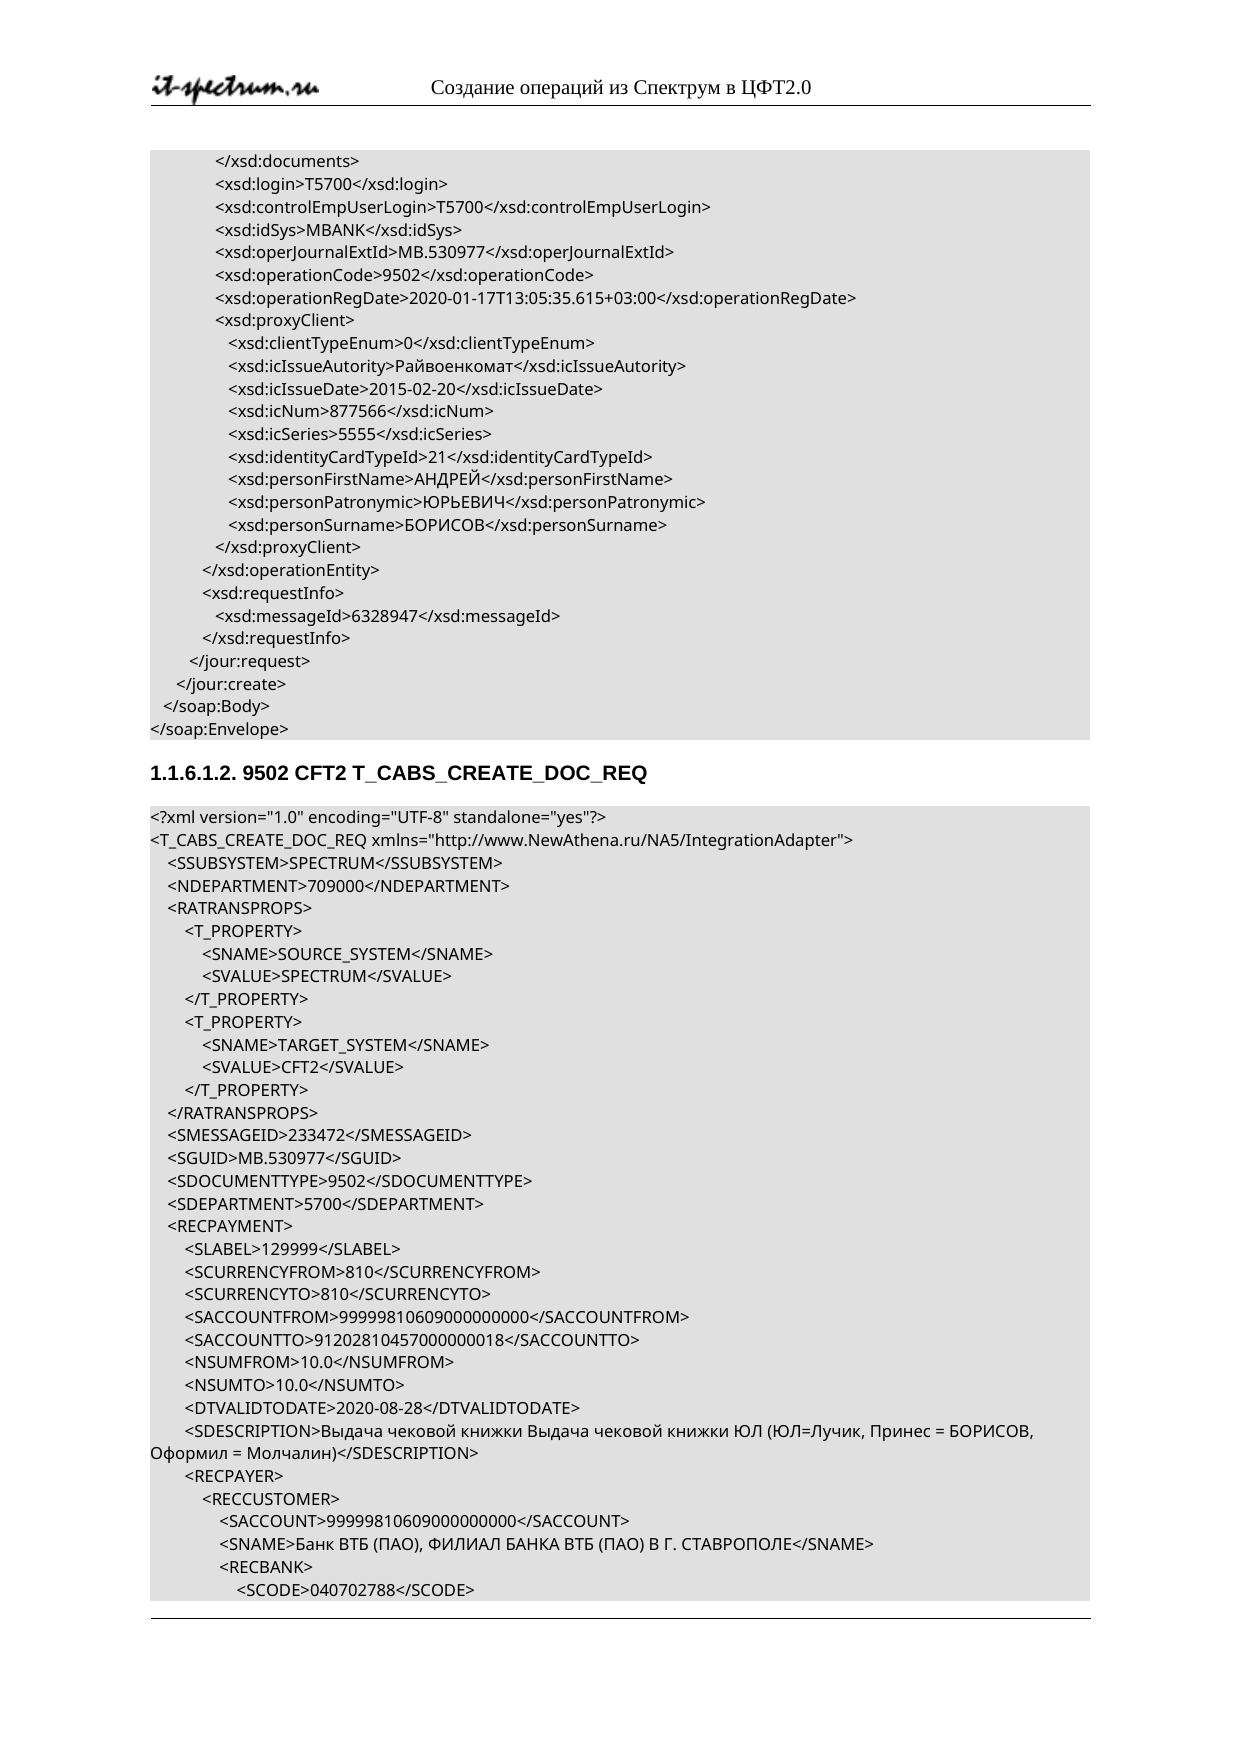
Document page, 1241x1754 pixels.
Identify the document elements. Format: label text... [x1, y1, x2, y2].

text 1.1.6.1.2. 9502 CFT2 T_CABS_CREATE_DOC_REQ [150, 761, 1090, 785]
picture [152, 75, 319, 105]
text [150, 150, 1090, 740]
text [150, 806, 1090, 1601]
